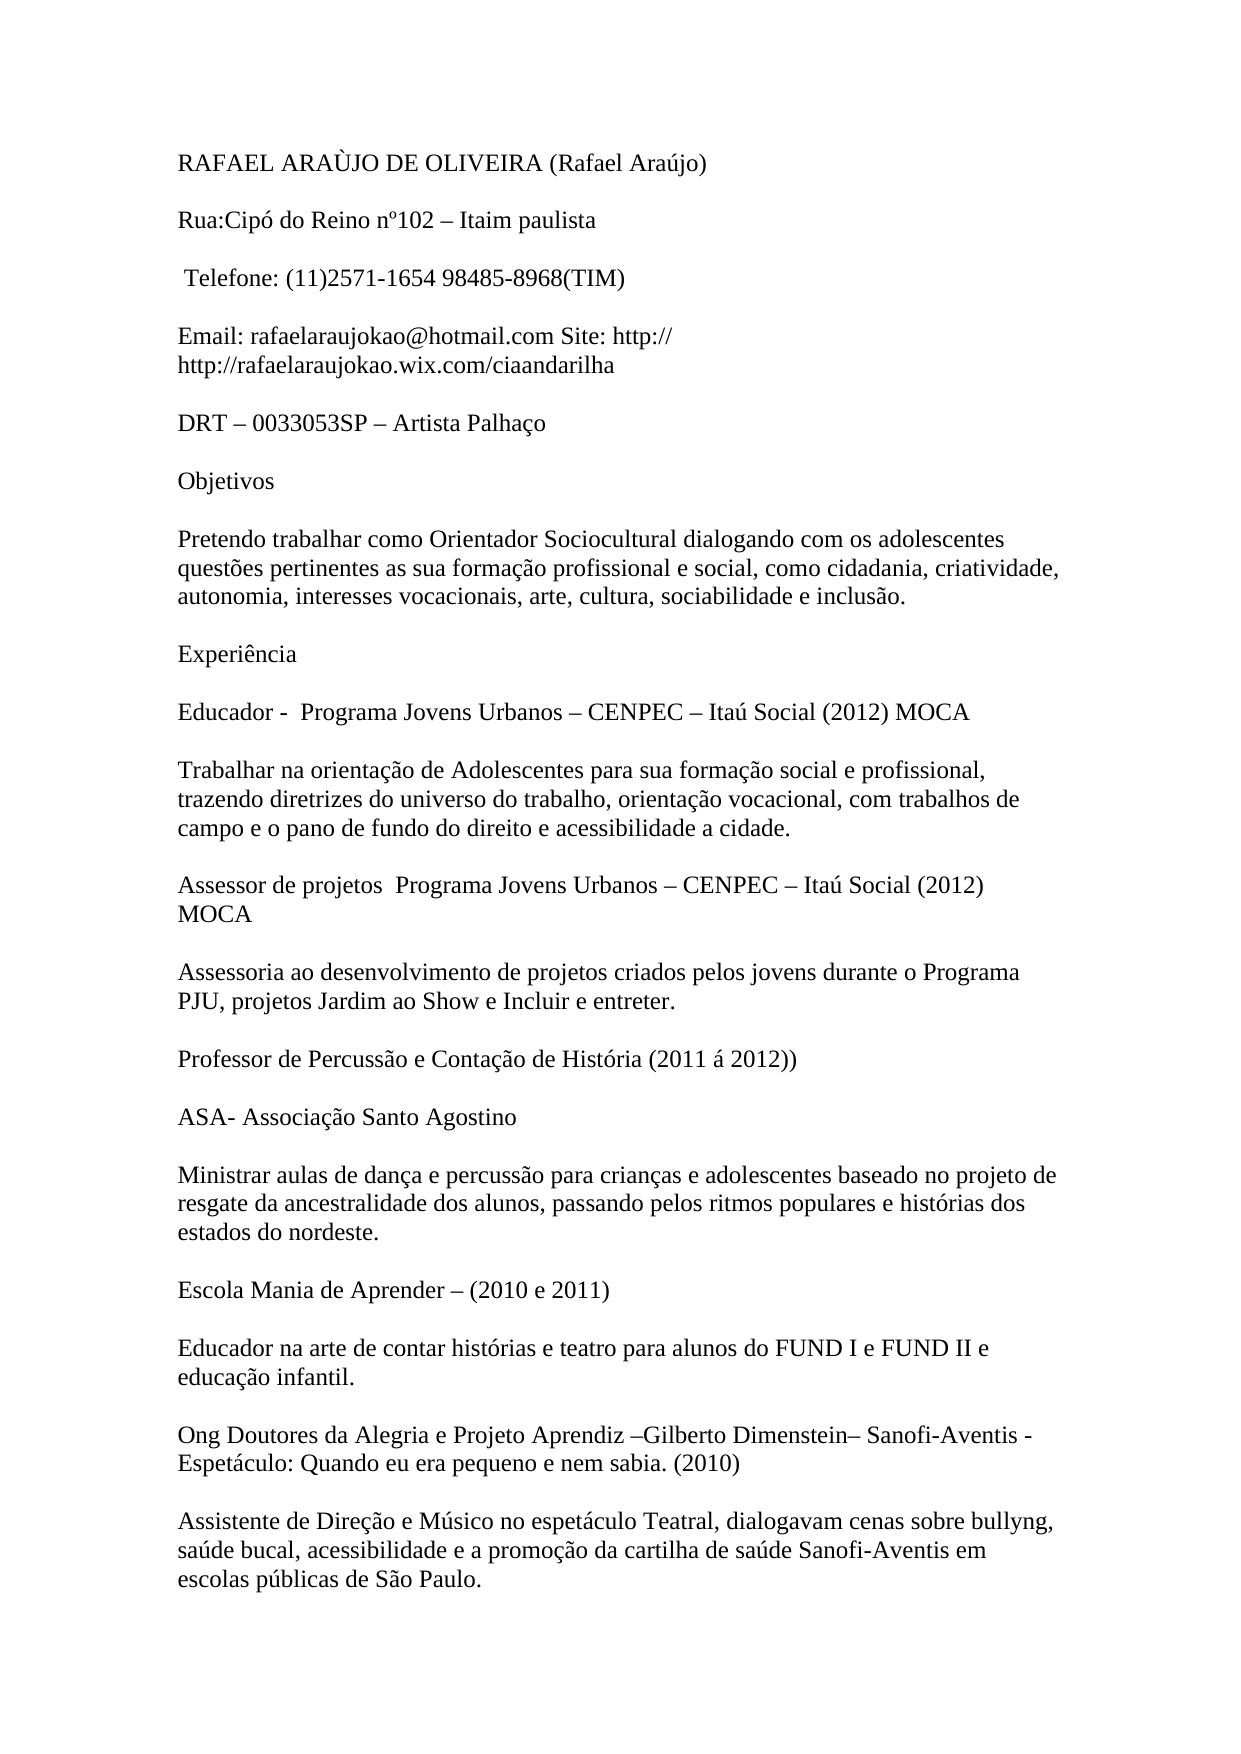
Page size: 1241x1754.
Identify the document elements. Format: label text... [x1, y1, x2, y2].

text Assessoria ao desenvolvimento de projetos criados pelos jovens durante o Programa PJU, projetos Jardim ao Show e Incluir e entreter. [177, 957, 1063, 1015]
text Experiência [177, 639, 1063, 668]
text Educador - Programa Jovens Urbanos – CENPEC – Itaú Social (2012) MOCA [177, 697, 1063, 726]
text RAFAEL ARAÙJO DE OLIVEIRA (Rafael Araújo) [177, 148, 1063, 176]
text Telefone: (11)2571-1654 98485-8968(TIM) [177, 263, 1063, 292]
text DRT – 0033053SP – Artista Palhaço [177, 408, 1063, 437]
text Educador na arte de contar histórias e teatro para alunos do FUND I e FUND II e educação infantil. [177, 1333, 1063, 1391]
text Pretendo trabalhar como Orientador Sociocultural dialogando com os adolescentes questões pertinentes as sua formação profissional e social, como cidadania, criatividade, autonomia, interesses vocacionais, arte, cultura, sociabilidade e inclusão. [177, 524, 1063, 610]
text Rua:Cipó do Reino nº102 – Itaim paulista [177, 206, 1063, 234]
text Email: rafaelaraujokao@hotmail.com Site: http:// http://rafaelaraujokao.wix.com/ciaandarilha [177, 321, 1063, 379]
text ASA- Associação Santo Agostino [177, 1102, 1063, 1131]
text Professor de Percussão e Contação de História (2011 á 2012)) [177, 1044, 1063, 1073]
text Objetivos [177, 466, 1063, 495]
text Trabalhar na orientação de Adolescentes para sua formação social e profissional, trazendo diretrizes do universo do trabalho, orientação vocacional, com trabalhos de campo e o pano de fundo do direito e acessibilidade a cidade. [177, 755, 1063, 841]
text Ong Doutores da Alegria e Projeto Aprendiz –Gilberto Dimenstein– Sanofi-Aventis - Espetáculo: Quando eu era pequeno e nem sabia. (2010) [177, 1420, 1063, 1477]
text Escola Mania de Aprender – (2010 e 2011) [177, 1275, 1063, 1304]
text Assistente de Direção e Músico no espetáculo Teatral, dialogavam cenas sobre bullyng, saúde bucal, acessibilidade e a promoção da cartilha de saúde Sanofi-Aventis em escolas públicas de São Paulo. [177, 1506, 1063, 1593]
text Assessor de projetos Programa Jovens Urbanos – CENPEC – Itaú Social (2012) MOCA [177, 871, 1063, 928]
text Ministrar aulas de dança e percussão para crianças e adolescentes baseado no projeto de resgate da ancestralidade dos alunos, passando pelos ritmos populares e histórias dos estados do nordeste. [177, 1160, 1063, 1246]
